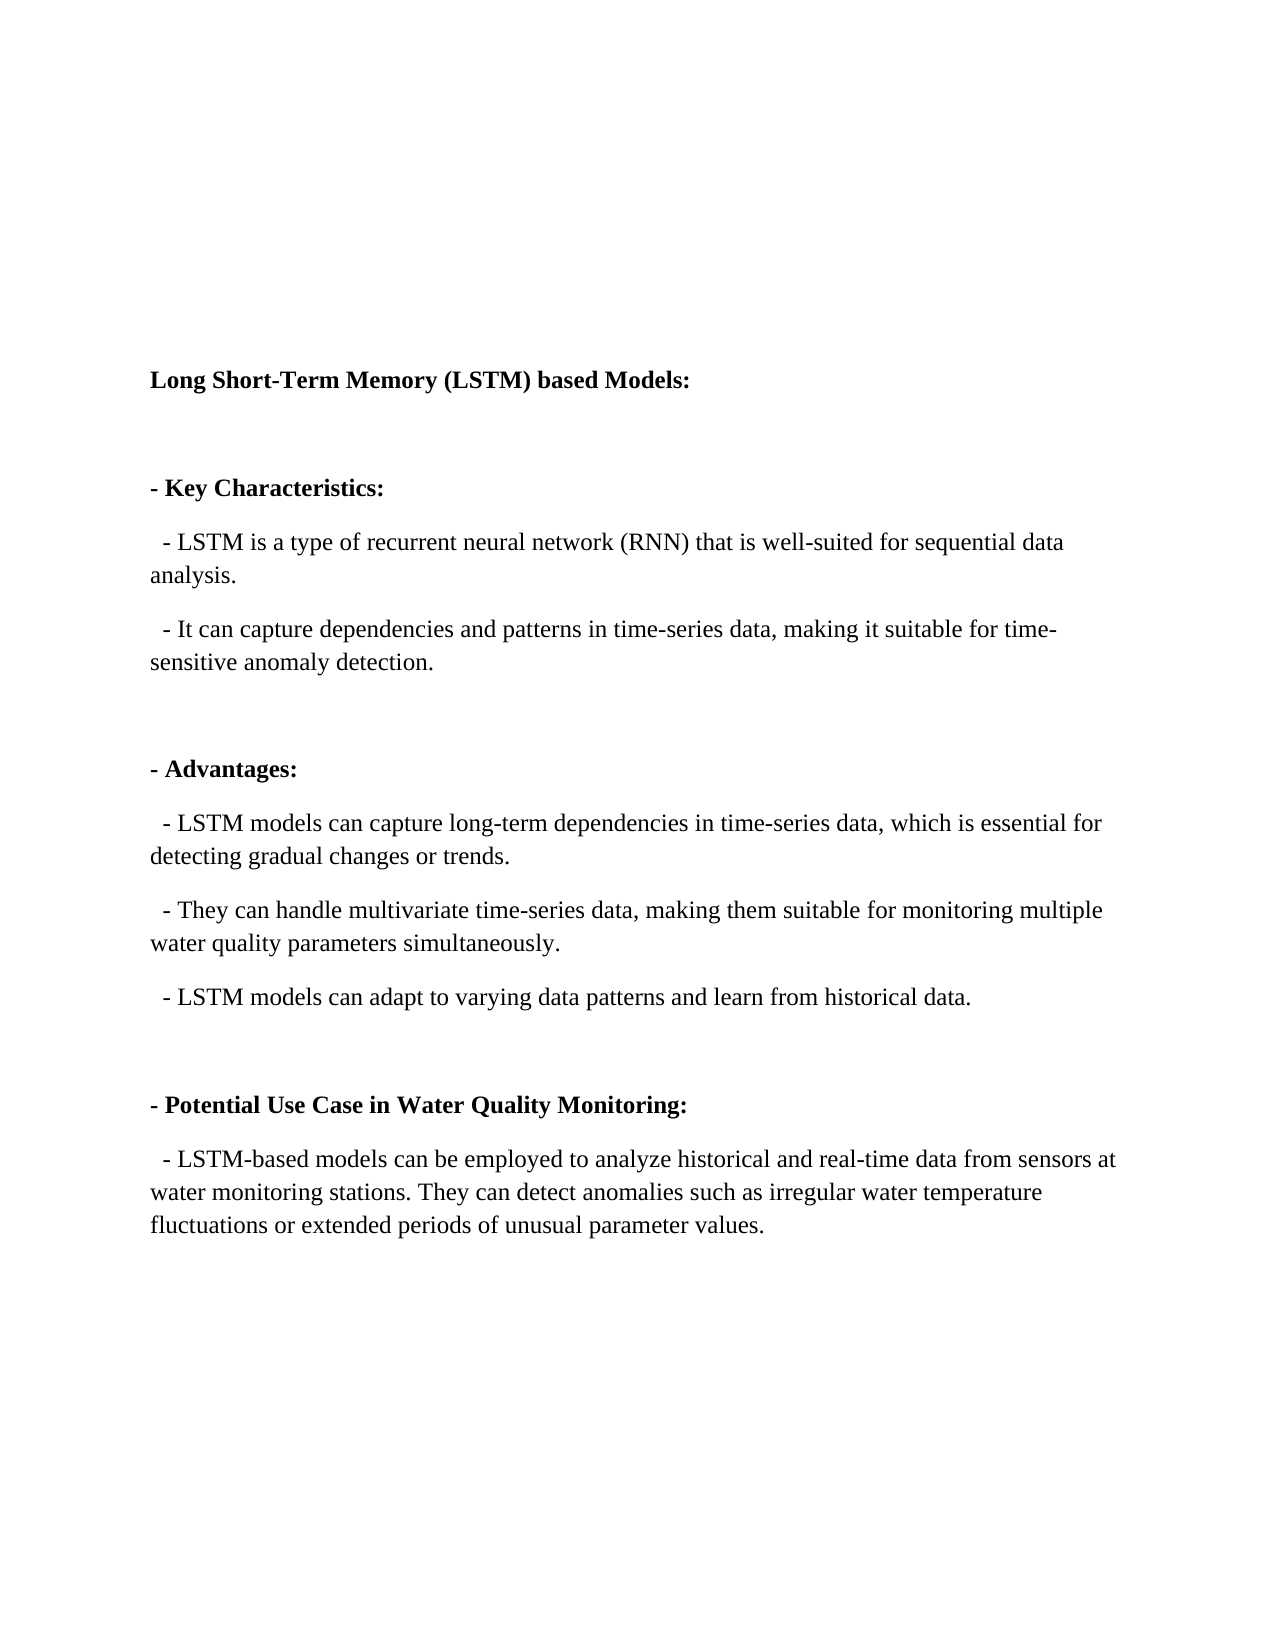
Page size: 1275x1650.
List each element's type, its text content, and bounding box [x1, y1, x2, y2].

text - LSTM-based models can be employed to analyze historical and real-time data from sensors at water monitoring stations. They can detect anomalies such as irregular water temperature fluctuations or extended periods of unusual parameter values. [150, 1144, 1125, 1238]
text - LSTM is a type of recurrent neural network (RNN) that is well-suited for sequential data analysis. [150, 527, 1125, 589]
text - They can handle multivariate time-series data, making them suitable for monitoring multiple water quality parameters simultaneously. [150, 895, 1125, 957]
text - It can capture dependencies and patterns in time-series data, making it suitable for time-sensitive anomaly detection. [150, 614, 1125, 676]
text - LSTM models can capture long-term dependencies in time-series data, which is essential for detecting gradual changes or trends. [150, 808, 1125, 870]
text Long Short-Term Memory (LSTM) based Models: [150, 365, 1125, 394]
text - LSTM models can adapt to varying data patterns and learn from historical data. [150, 982, 1125, 1011]
text - Potential Use Case in Water Quality Monitoring: [150, 1090, 1125, 1119]
text - Key Characteristics: [150, 473, 1125, 502]
text - Advantages: [150, 754, 1125, 783]
